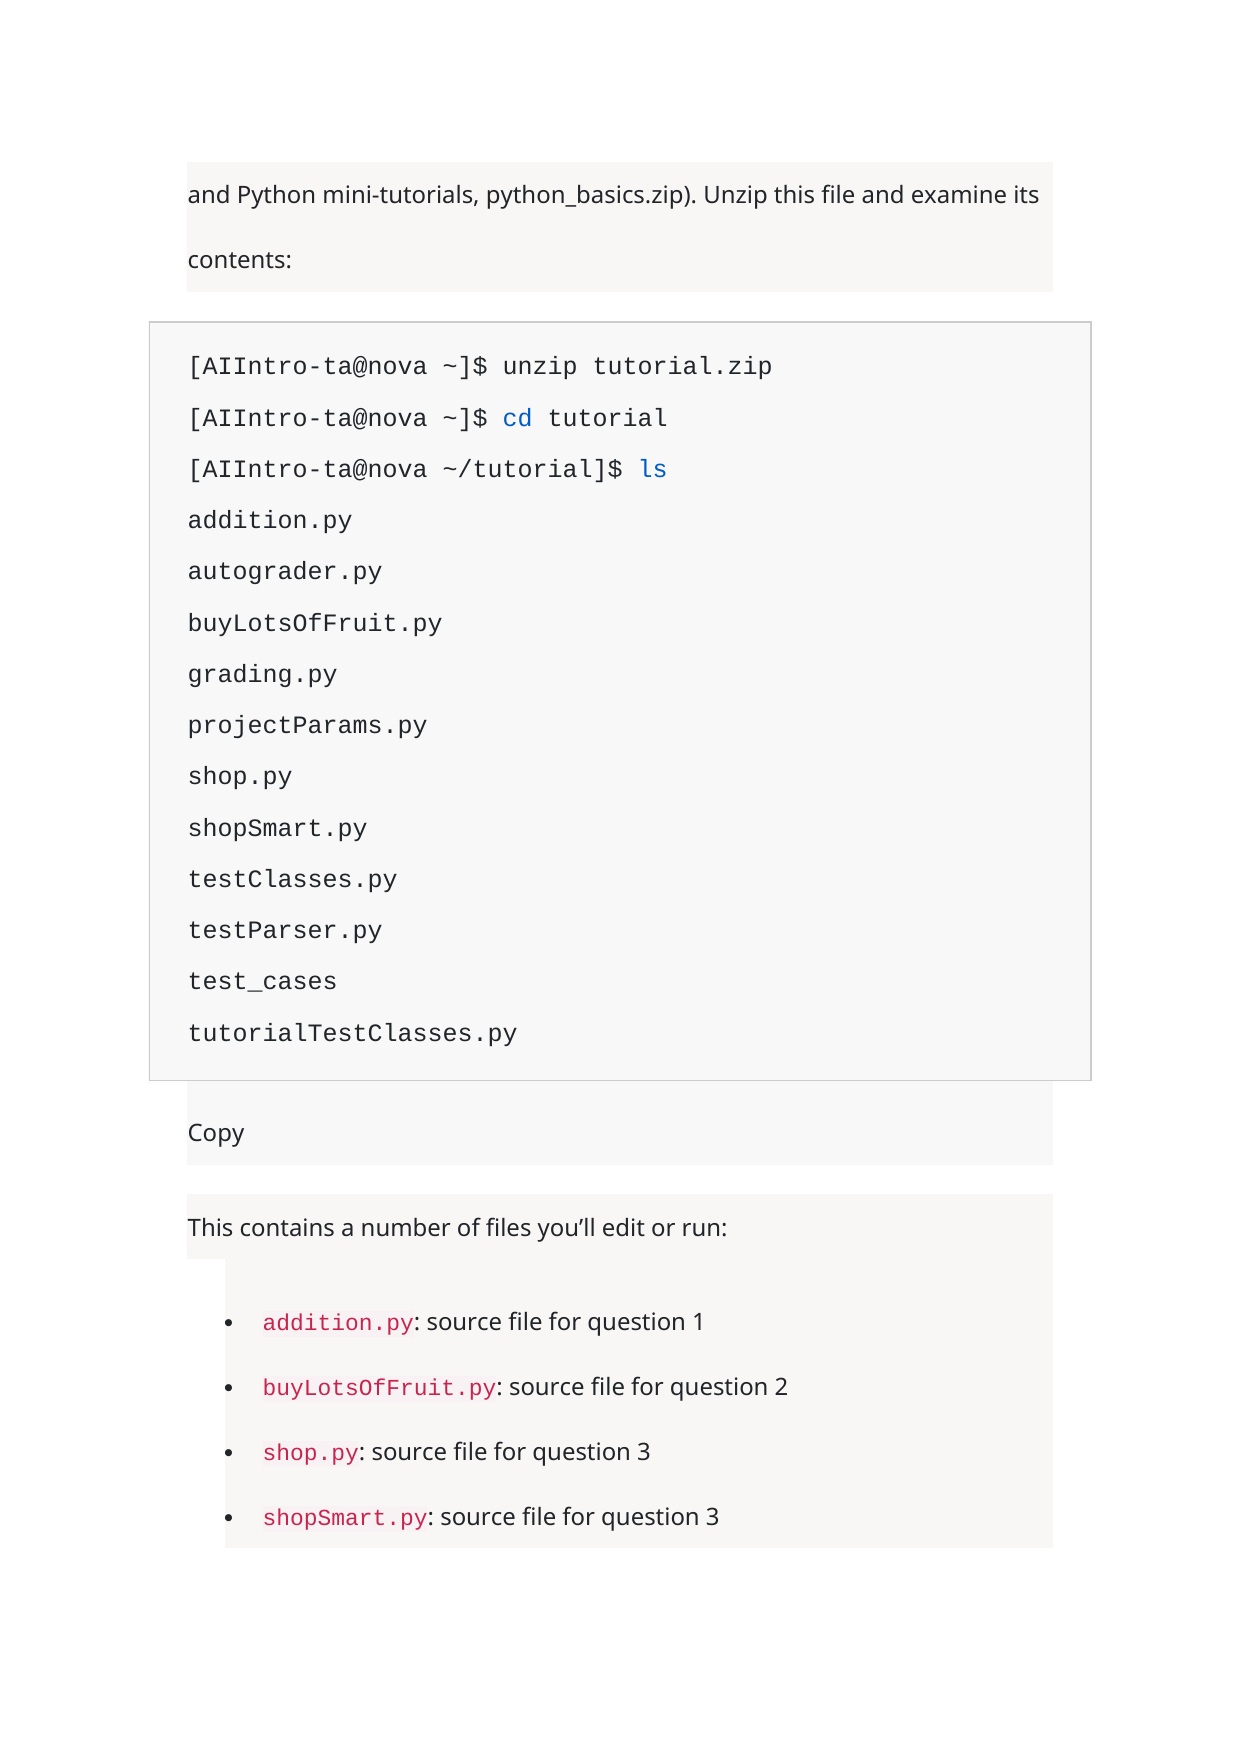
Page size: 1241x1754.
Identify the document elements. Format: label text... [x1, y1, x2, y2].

text shop.py [150, 731, 1090, 782]
list shopSmart.py: source file for question 3 [225, 1483, 1053, 1548]
text test_cases [150, 936, 1090, 987]
text projectParams.py [150, 680, 1090, 731]
list shop.py: source file for question 3 [225, 1418, 1053, 1483]
text [AIIntro-ta@nova ~]$ cd tutorial [150, 372, 1090, 424]
text testParser.py [150, 885, 1090, 936]
text This contains a number of files you’ll edit or run: [187, 1194, 1053, 1259]
text buyLotsOfFruit.py [150, 577, 1090, 629]
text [187, 162, 1053, 292]
text testClasses.py [150, 834, 1090, 885]
text Copy [187, 1100, 1053, 1165]
text tutorialTestClasses.py [150, 987, 1090, 1080]
text grading.py [150, 629, 1090, 680]
text [AIIntro-ta@nova ~]$ unzip tutorial.zip [150, 323, 1090, 372]
text [AIIntro-ta@nova ~/tutorial]$ ls [150, 424, 1090, 475]
text autograder.py [150, 526, 1090, 577]
text addition.py [150, 475, 1090, 526]
text shopSmart.py [150, 782, 1090, 834]
list buyLotsOfFruit.py: source file for question 2 [225, 1353, 1053, 1418]
list addition.py: source file for question 1 [225, 1288, 1053, 1353]
